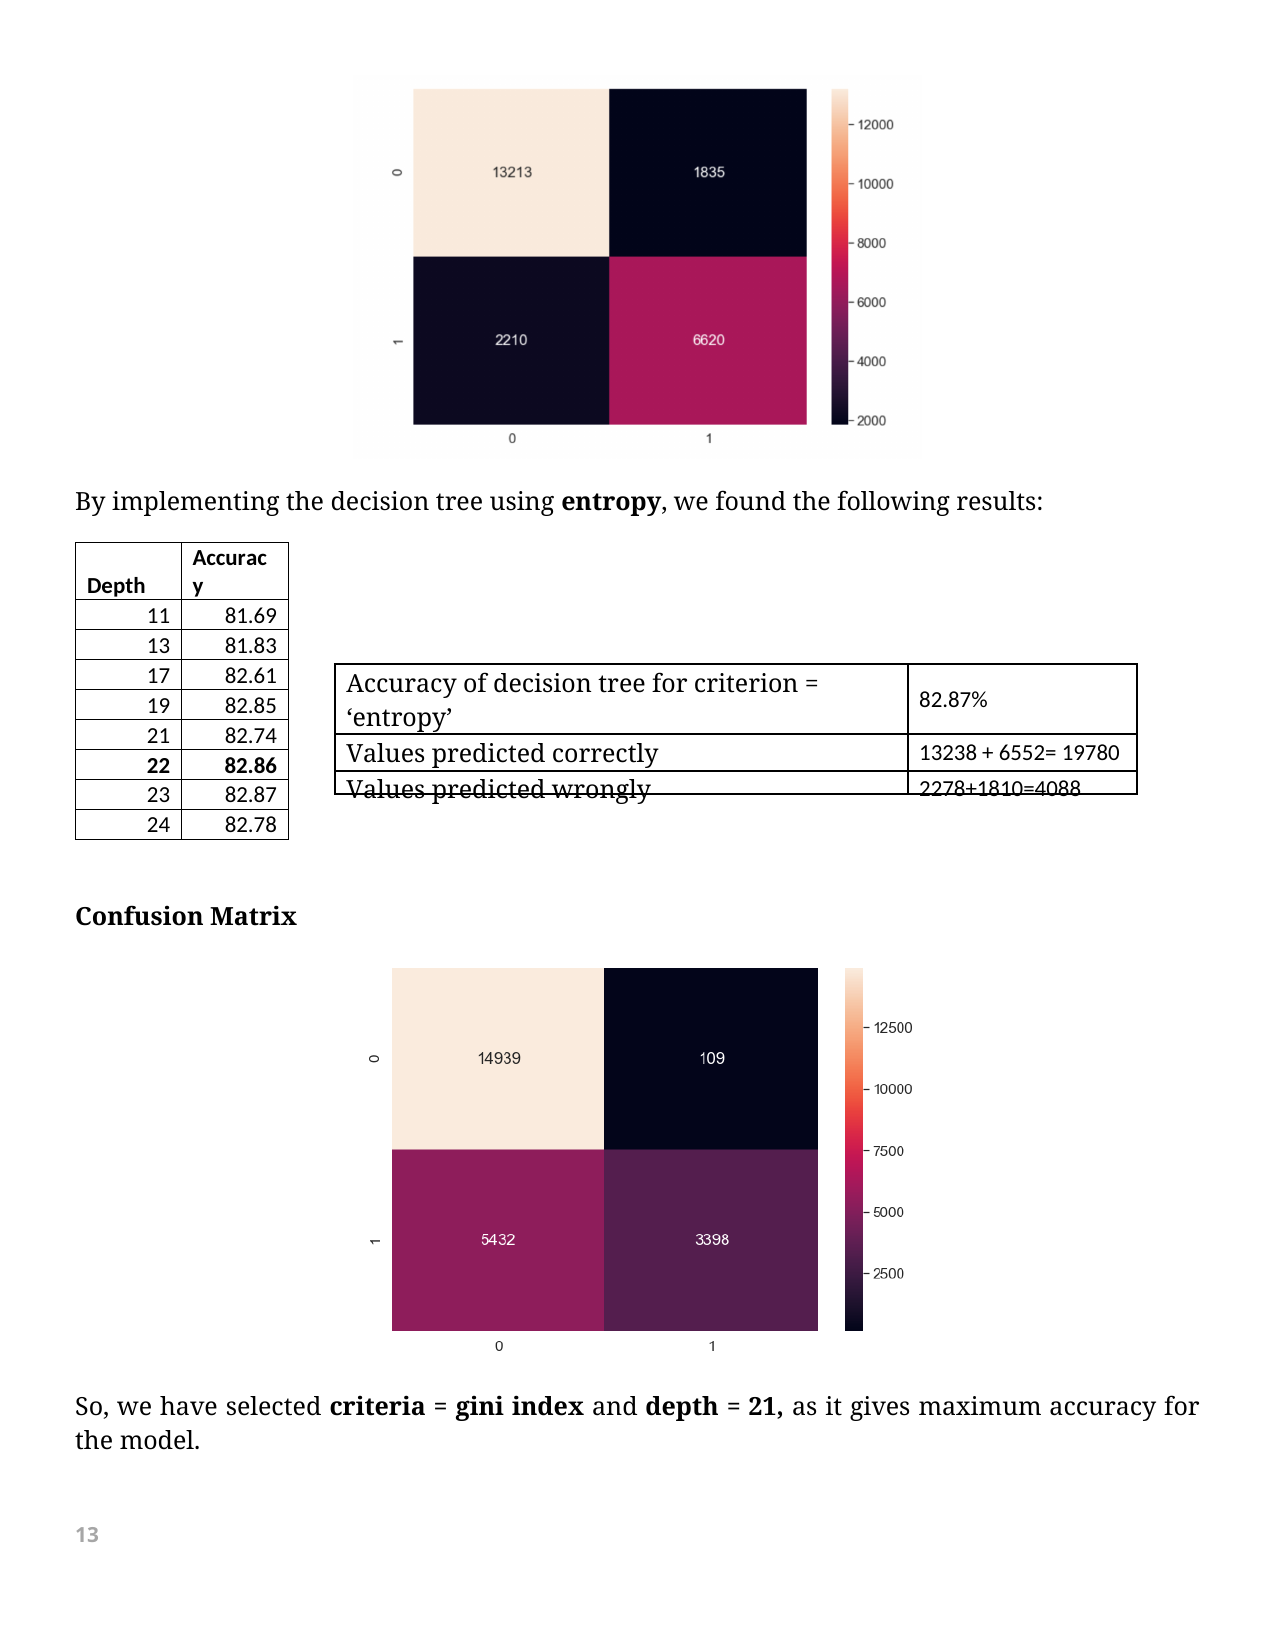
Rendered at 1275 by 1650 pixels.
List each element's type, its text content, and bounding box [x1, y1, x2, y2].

table_cell 22 [76, 750, 181, 779]
table_cell 82.61 [182, 660, 288, 689]
table_cell 82.87 [182, 780, 288, 809]
table_cell 24 [76, 810, 181, 838]
table_cell 21 [76, 720, 181, 749]
table_cell 82.85 [182, 690, 288, 719]
table_cell 23 [76, 780, 181, 809]
table_cell 82.74 [182, 720, 288, 749]
table_cell 17 [76, 660, 181, 689]
table_cell 13 [76, 630, 181, 659]
text By implementing the decision tree using entropy, we found the following results: [75, 483, 1200, 517]
table_cell 81.69 [182, 600, 288, 629]
table_cell 82.86 [182, 750, 288, 779]
table_cell 11 [76, 600, 181, 629]
table_header Depth [76, 543, 181, 599]
table_cell 82.78 [182, 810, 288, 838]
text Confusion Matrix [75, 899, 1200, 933]
table_cell 19 [76, 690, 181, 719]
picture [352, 957, 923, 1364]
text So, we have selected criteria = gini index and depth = 21, as it gives maximum accuracy for the model. [75, 1389, 1200, 1457]
table_header Accuracy [182, 543, 288, 599]
picture [352, 75, 923, 459]
table_cell 81.83 [182, 630, 288, 659]
